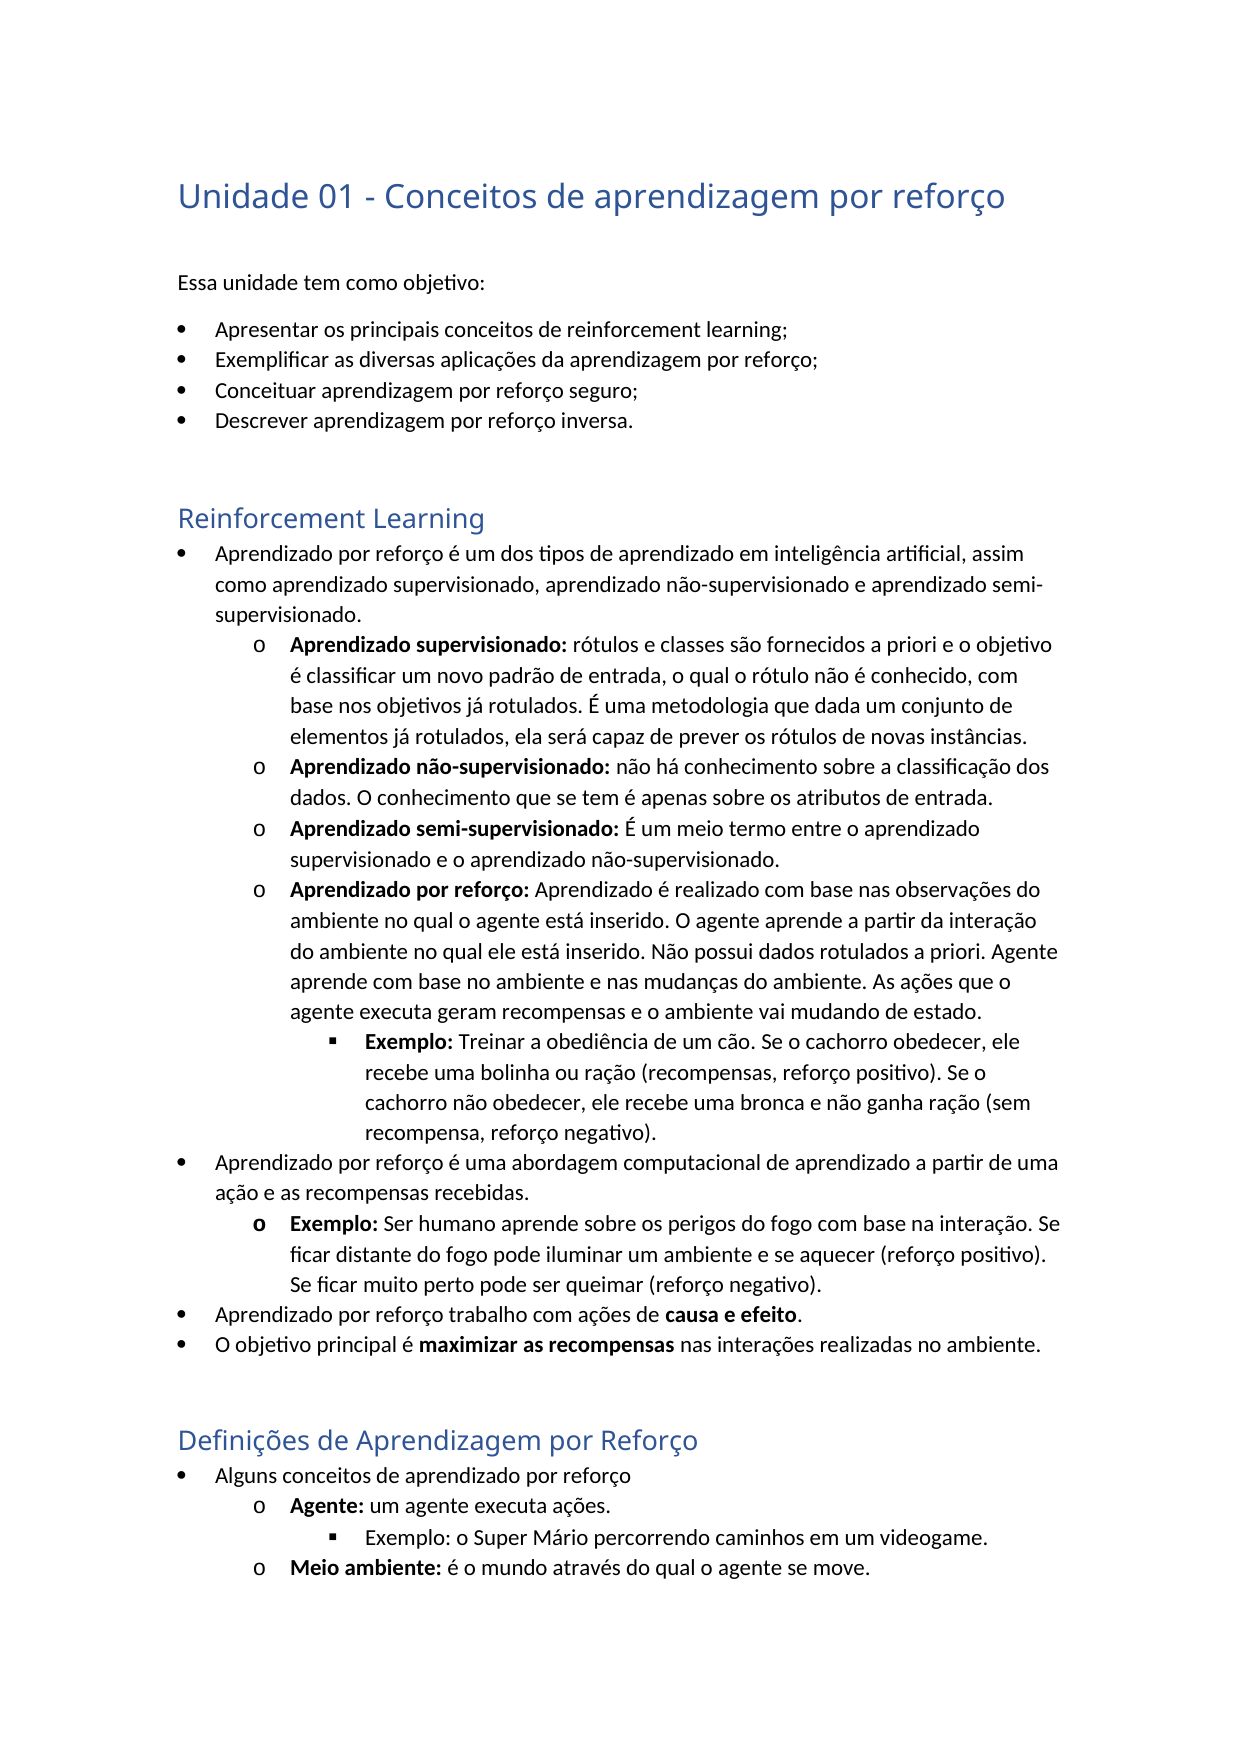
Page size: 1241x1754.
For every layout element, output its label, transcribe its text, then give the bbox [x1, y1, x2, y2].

list Exemplificar as diversas aplicações da aprendizagem por reforço; [177, 346, 1063, 373]
list Exemplo: Ser humano aprende sobre os perigos do fogo com base na interação. Se ficar distante do fogo pode iluminar um ambiente e se aquecer (reforço positivo). Se ficar muito perto pode ser queimar (reforço negativo). [252, 1209, 1063, 1298]
list Aprendizado por reforço é um dos tipos de aprendizado em inteligência artificial, assim como aprendizado supervisionado, aprendizado não-supervisionado e aprendizado semi-supervisionado. [177, 539, 1063, 628]
list Conceituar aprendizagem por reforço seguro; [177, 376, 1063, 404]
text Essa unidade tem como objetivo: [177, 268, 1063, 296]
subtitle Definições de Aprendizagem por Reforço [177, 1421, 1063, 1458]
list Aprendizado supervisionado: rótulos e classes são fornecidos a priori e o objetivo é classificar um novo padrão de entrada, o qual o rótulo não é conhecido, com base nos objetivos já rotulados. É uma metodologia que dada um conjunto de elementos já rotulados, ela será capaz de prever os rótulos de novas instâncias. [252, 630, 1063, 750]
subtitle Reinforcement Learning [177, 500, 1063, 537]
subtitle Unidade 01 - Conceitos de aprendizagem por reforço [177, 173, 1063, 218]
list Aprendizado semi-supervisionado: É um meio termo entre o aprendizado supervisionado e o aprendizado não-supervisionado. [252, 814, 1063, 873]
list O objetivo principal é maximizar as recompensas nas interações realizadas no ambiente. [177, 1331, 1063, 1359]
list Agente: um agente executa ações. [252, 1491, 1063, 1521]
list Alguns conceitos de aprendizado por reforço [177, 1461, 1063, 1489]
list Aprendizado por reforço: Aprendizado é realizado com base nas observações do ambiente no qual o agente está inserido. O agente aprende a partir da interação do ambiente no qual ele está inserido. Não possui dados rotulados a priori. Agente aprende com base no ambiente e nas mudanças do ambiente. As ações que o agente executa geram recompensas e o ambiente vai mudando de estado. [252, 875, 1063, 1025]
list Meio ambiente: é o mundo através do qual o agente se move. [252, 1553, 1063, 1582]
list Apresentar os principais conceitos de reinforcement learning; [177, 315, 1063, 343]
list Exemplo: o Super Mário percorrendo caminhos em um videogame. [327, 1523, 1063, 1551]
list Aprendizado por reforço trabalho com ações de causa e efeito. [177, 1300, 1063, 1328]
list Aprendizado não-supervisionado: não há conhecimento sobre a classificação dos dados. O conhecimento que se tem é apenas sobre os atributos de entrada. [252, 752, 1063, 811]
list Exemplo: Treinar a obediência de um cão. Se o cachorro obedecer, ele recebe uma bolinha ou ração (recompensas, reforço positivo). Se o cachorro não obedecer, ele recebe uma bronca e não ganha ração (sem recompensa, reforço negativo). [327, 1027, 1063, 1146]
list Descrever aprendizagem por reforço inversa. [177, 406, 1063, 434]
list Aprendizado por reforço é uma abordagem computacional de aprendizado a partir de uma ação e as recompensas recebidas. [177, 1148, 1063, 1206]
